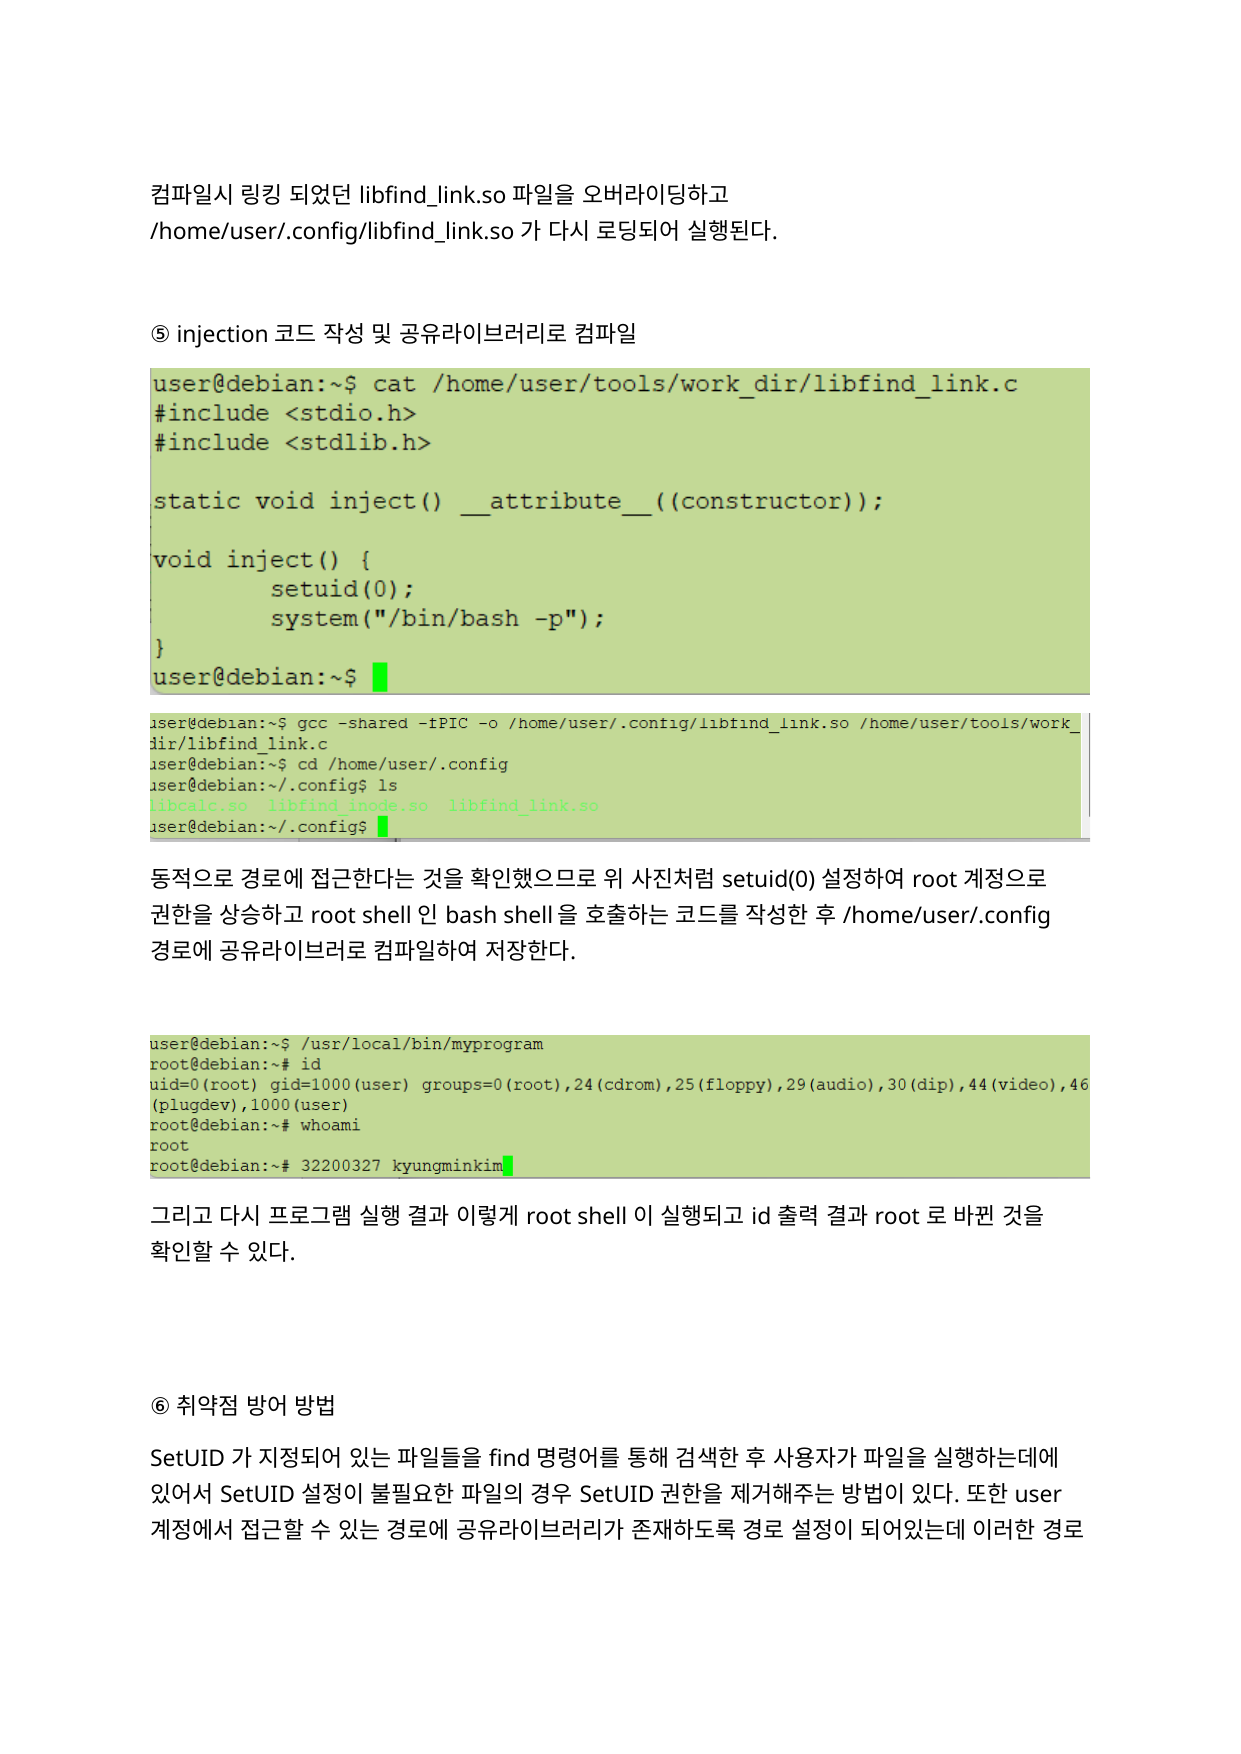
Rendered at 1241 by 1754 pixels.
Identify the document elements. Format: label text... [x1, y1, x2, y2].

text ⑥ 취약점 방어 방법 [150, 1387, 1090, 1421]
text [150, 1440, 1090, 1545]
text 그리고 다시 프로그램 실행 결과 이렇게 root shell 이 실행되고 id 출력 결과 root 로 바뀐 것을 확인할 수 있다. [150, 1198, 1090, 1267]
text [150, 177, 1090, 246]
text 동적으로 경로에 접근한다는 것을 확인했으므로 위 사진처럼 setuid(0) 설정하여 root 계정으로 권한을 상승하고 root shell 인 bash shell을 호출하는 코드를 작성한 후 /home/user/.config 경로에 공유라이브러로 컴파일하여 저장한다. [150, 861, 1090, 966]
text ⑤ injection 코드 작성 및 공유라이브러리로 컴파일 [150, 316, 1090, 349]
